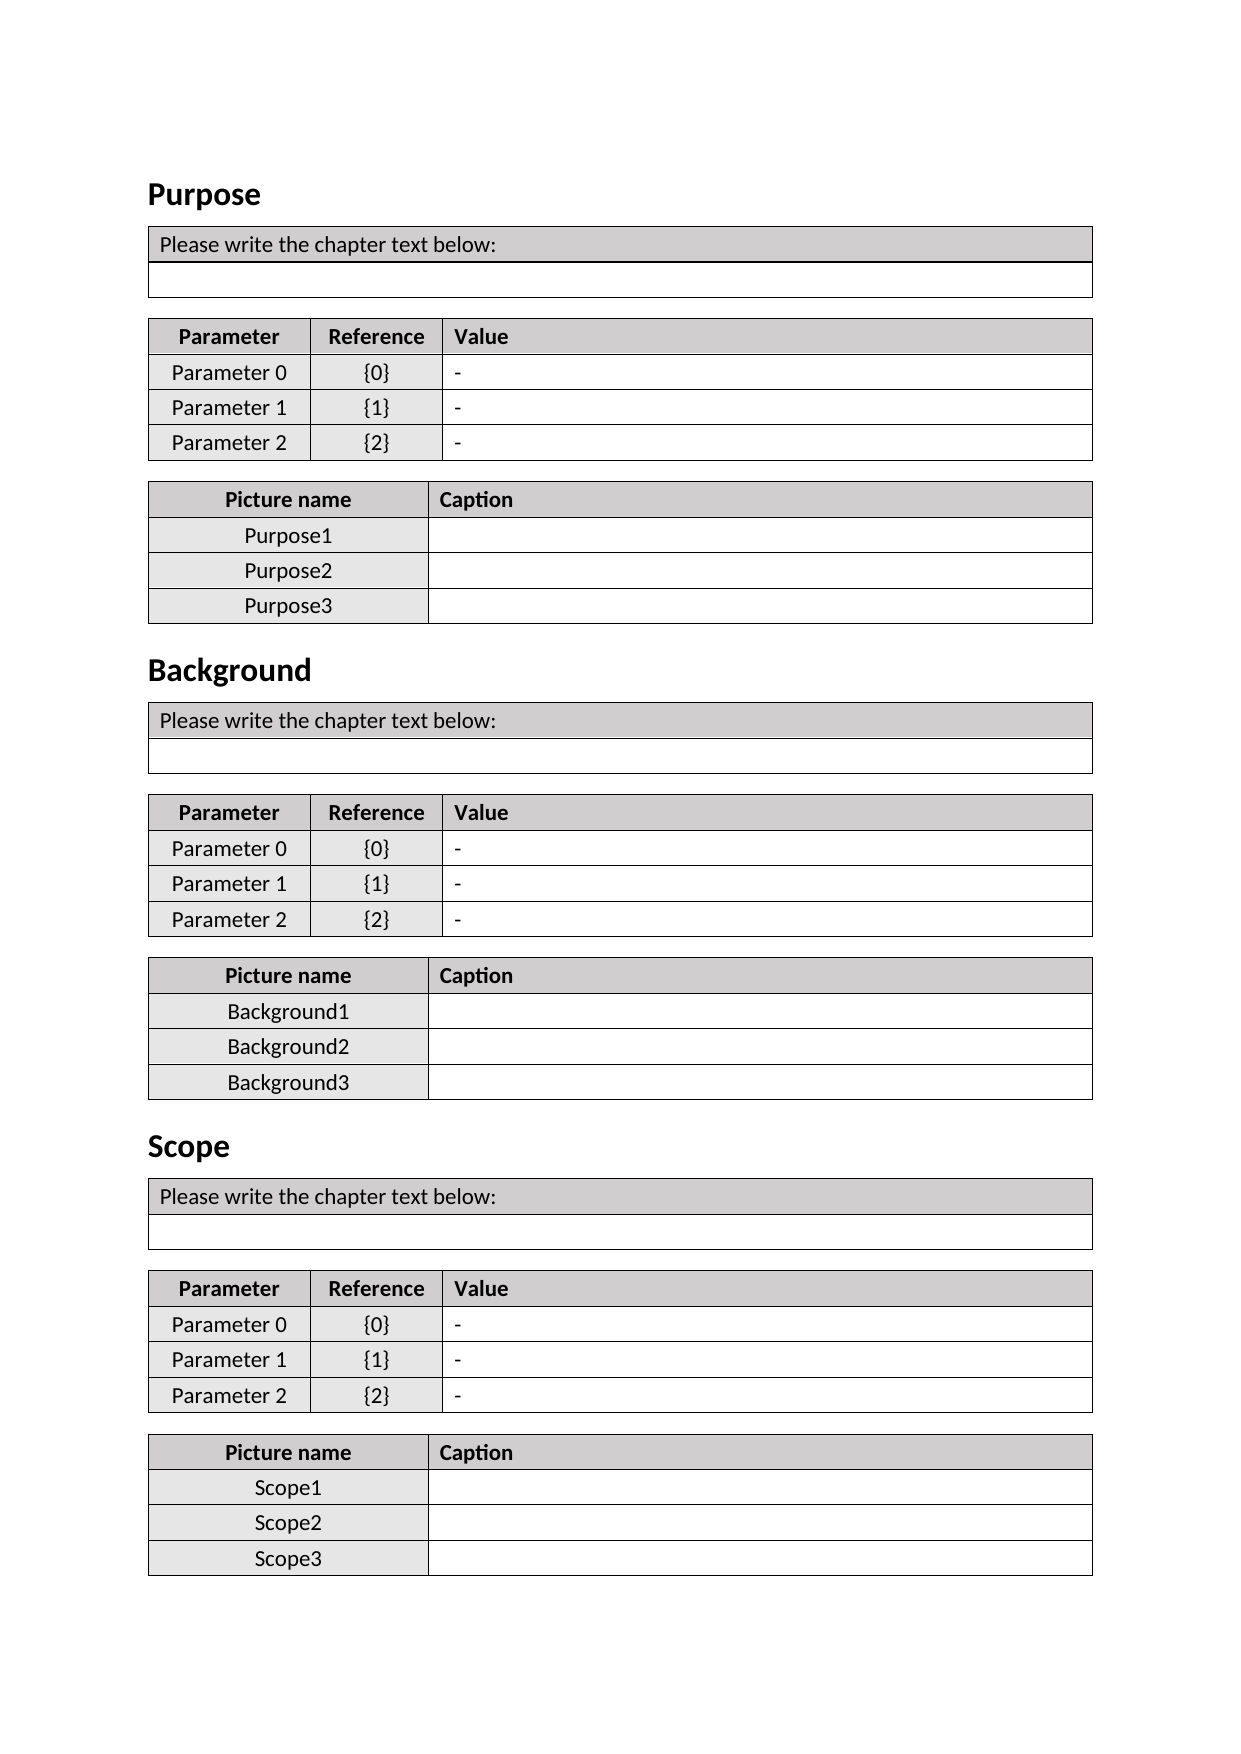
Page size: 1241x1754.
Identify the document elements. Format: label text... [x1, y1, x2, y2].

table_header Reference [311, 1271, 442, 1306]
table_cell [429, 1029, 1092, 1063]
table_cell {2} [311, 1378, 442, 1412]
table_cell Parameter 2 [149, 902, 310, 936]
table_cell Parameter 1 [149, 1342, 310, 1377]
table_cell Purpose2 [149, 553, 428, 587]
table_cell Background2 [149, 1029, 428, 1063]
table_header Caption [429, 1435, 1092, 1469]
table_header Caption [429, 482, 1092, 517]
table_cell [149, 739, 1092, 773]
table_cell Parameter 0 [149, 1307, 310, 1341]
table_cell Parameter 2 [149, 1378, 310, 1412]
table_header Reference [311, 795, 442, 830]
subtitle Scope [148, 1125, 1092, 1166]
table_cell [429, 518, 1092, 552]
table_cell Scope3 [149, 1541, 428, 1575]
table_header Picture name [149, 482, 428, 517]
table_header Parameter [149, 319, 310, 353]
table_cell {1} [311, 866, 442, 901]
table_cell Parameter 1 [149, 390, 310, 424]
table_cell [149, 263, 1092, 297]
table_header Parameter [149, 1271, 310, 1306]
table_cell Parameter 1 [149, 866, 310, 901]
subtitle Purpose [148, 173, 1092, 213]
table_cell {2} [311, 902, 442, 936]
table_cell [149, 1215, 1092, 1249]
subtitle Background [148, 649, 1092, 689]
table_cell [429, 589, 1092, 623]
table_cell {0} [311, 1307, 442, 1341]
table_cell {1} [311, 1342, 442, 1377]
table_cell {1} [311, 390, 442, 424]
table_header Value [443, 795, 1092, 830]
table_header Value [443, 1271, 1092, 1306]
table_header Please write the chapter text below: [149, 1179, 1092, 1214]
table_header Please write the chapter text below: [149, 703, 1092, 737]
table_cell {0} [311, 831, 442, 865]
table_cell [429, 1505, 1092, 1540]
table_cell [429, 1470, 1092, 1504]
table_header Reference [311, 319, 442, 353]
table_cell [429, 1541, 1092, 1575]
table_cell [429, 994, 1092, 1028]
table_cell Scope2 [149, 1505, 428, 1540]
table_cell Purpose1 [149, 518, 428, 552]
table_cell Background3 [149, 1065, 428, 1099]
table_header Please write the chapter text below: [149, 227, 1092, 261]
table_cell {2} [311, 425, 442, 460]
table_cell Parameter 0 [149, 831, 310, 865]
table_cell Parameter 2 [149, 425, 310, 460]
table_header Caption [429, 958, 1092, 993]
table_cell Purpose3 [149, 589, 428, 623]
table_cell [429, 553, 1092, 587]
table_cell Scope1 [149, 1470, 428, 1504]
table_header Picture name [149, 958, 428, 993]
table_cell [429, 1065, 1092, 1099]
table_header Picture name [149, 1435, 428, 1469]
table_header Parameter [149, 795, 310, 830]
table_cell Background1 [149, 994, 428, 1028]
table_header Value [443, 319, 1092, 353]
table_cell Parameter 0 [149, 355, 310, 389]
table_cell {0} [311, 355, 442, 389]
